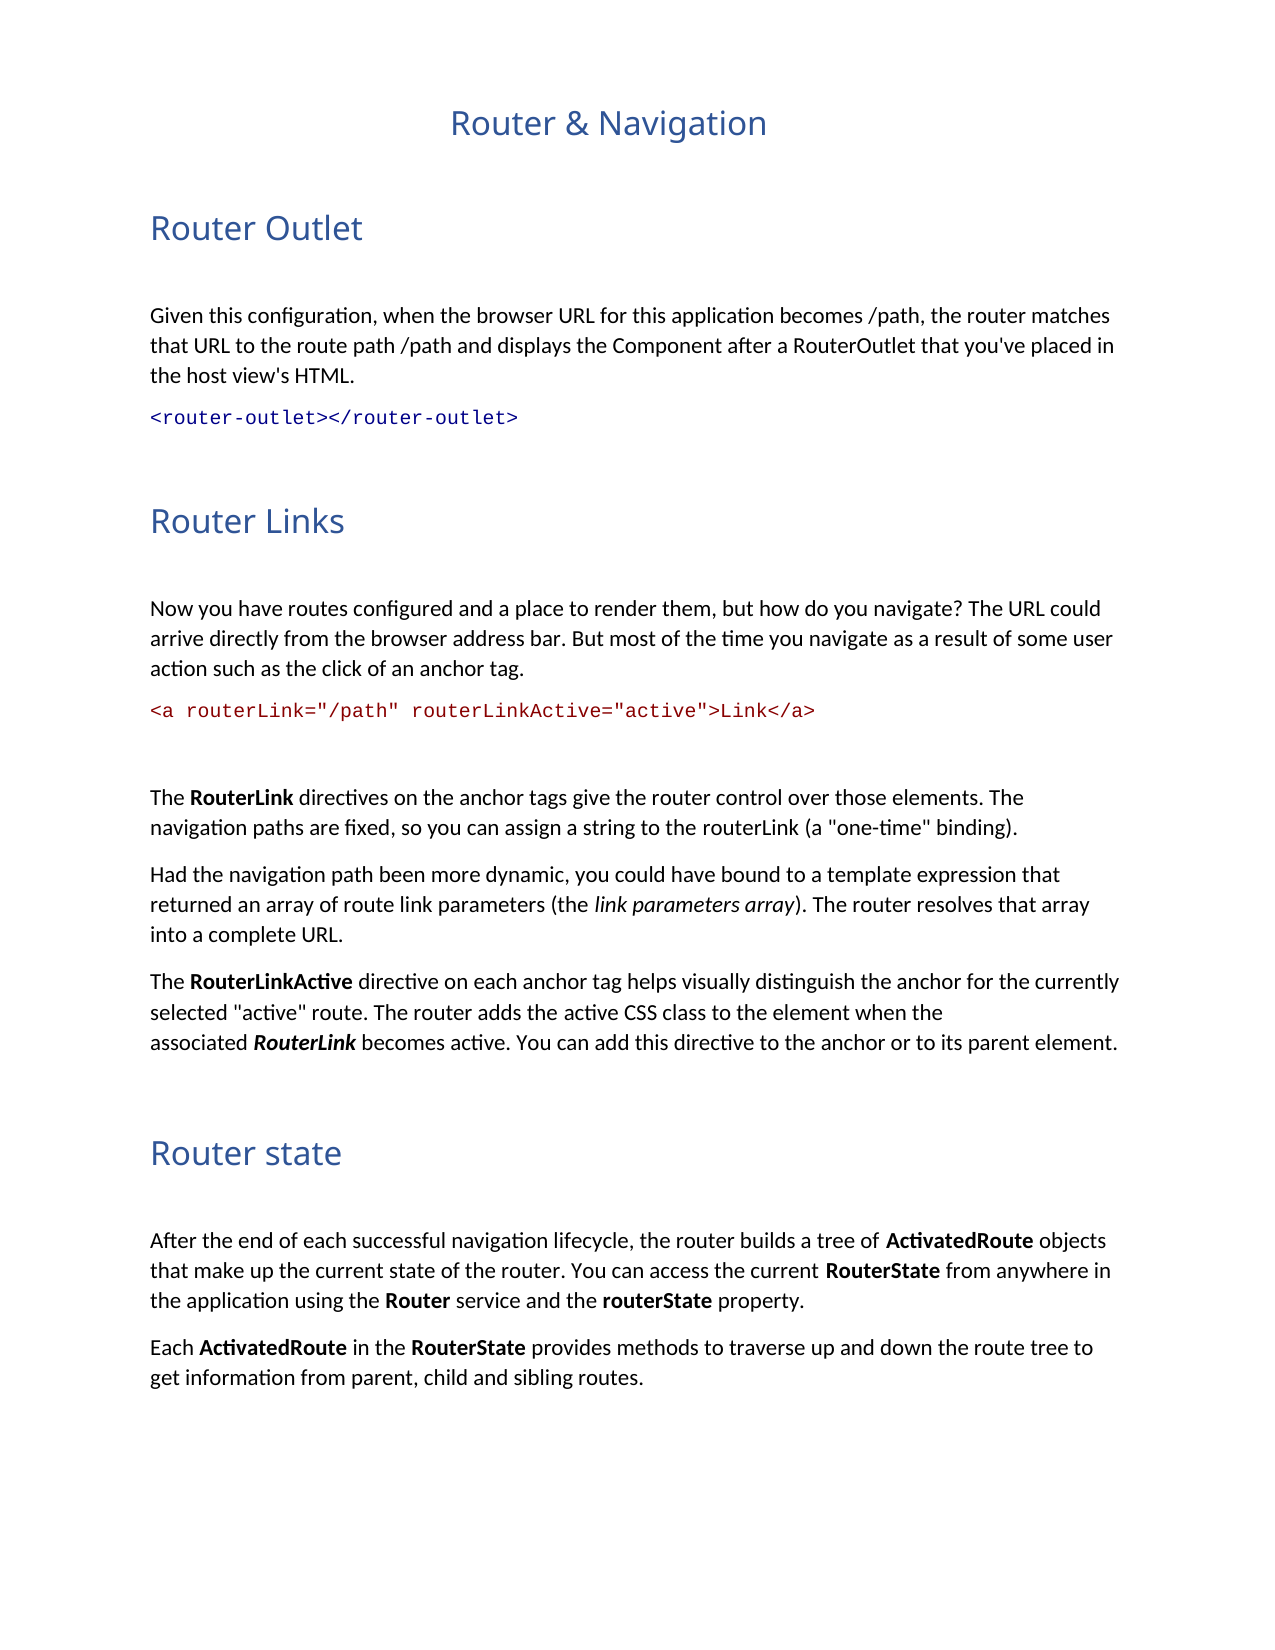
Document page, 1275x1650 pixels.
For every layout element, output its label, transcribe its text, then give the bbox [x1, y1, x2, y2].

subtitle Router state [150, 1130, 1125, 1175]
text After the end of each successful navigation lifecycle, the router builds a tree of ActivatedRoute objects that make up the current state of the router. You can access the current RouterState from anywhere in the application using the Router service and the routerState property. [150, 1226, 1125, 1314]
subtitle Router Links [150, 498, 1125, 544]
text Each ActivatedRoute in the RouterState provides methods to traverse up and down the route tree to get information from parent, child and sibling routes. [150, 1333, 1125, 1391]
text Now you have routes configured and a place to render them, but how do you navigate? The URL could arrive directly from the browser address bar. But most of the time you navigate as a result of some user action such as the click of an anchor tag. [150, 594, 1125, 683]
text <a routerLink="/path" routerLinkActive="active">Link</a> [150, 701, 1125, 724]
subtitle Router Outlet [150, 205, 1125, 251]
text <router-outlet></router-outlet> [150, 408, 1125, 431]
text Had the navigation path been more dynamic, you could have bound to a template expression that returned an array of route link parameters (the link parameters array). The router resolves that array into a complete URL. [150, 860, 1125, 949]
text The RouterLink directives on the anchor tags give the router control over those elements. The navigation paths are fixed, so you can assign a string to the routerLink (a "one-time" binding). [150, 783, 1125, 841]
text The RouterLinkActive directive on each anchor tag helps visually distinguish the anchor for the currently selected "active" route. The router adds the active CSS class to the element when the associated RouterLink becomes active. You can add this directive to the anchor or to its parent element. [150, 967, 1125, 1056]
text Given this configuration, when the browser URL for this application becomes /path, the router matches that URL to the route path /path and displays the Component after a RouterOutlet that you've placed in the host view's HTML. [150, 301, 1125, 389]
